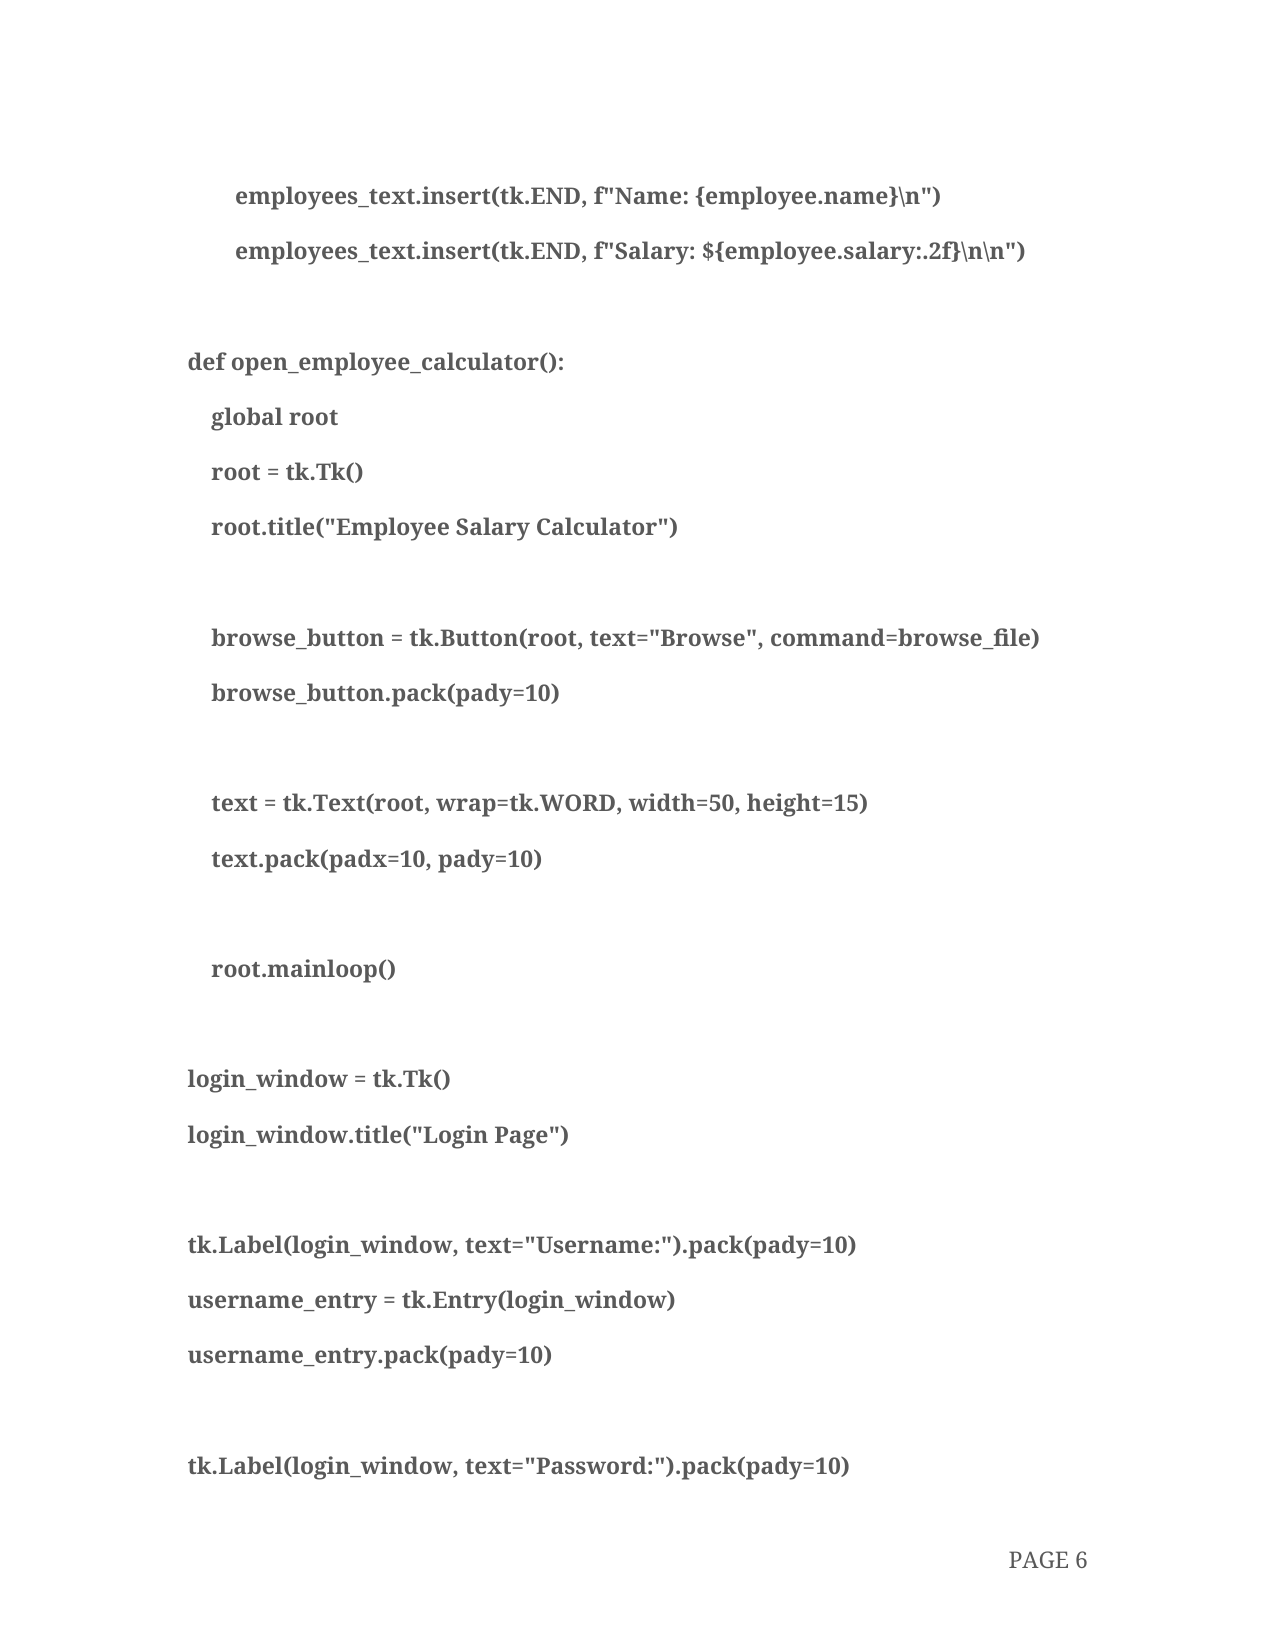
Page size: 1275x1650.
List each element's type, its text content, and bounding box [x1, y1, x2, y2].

text login_window.title("Login Page") [187, 1118, 1087, 1150]
text browse_button = tk.Button(root, text="Browse", command=browse_file) [187, 622, 1087, 653]
text root = tk.Tk() [187, 456, 1087, 487]
text username_entry.pack(pady=10) [187, 1339, 1087, 1371]
text text.pack(padx=10, pady=10) [187, 842, 1087, 874]
text browse_button.pack(pady=10) [187, 677, 1087, 708]
text root.mainloop() [187, 953, 1087, 984]
text tk.Label(login_window, text="Password:").pack(pady=10) [187, 1450, 1087, 1481]
text def open_employee_calculator(): [187, 346, 1087, 377]
text text = tk.Text(root, wrap=tk.WORD, width=50, height=15) [187, 787, 1087, 818]
text username_entry = tk.Entry(login_window) [187, 1284, 1087, 1315]
text employees_text.insert(tk.END, f"Salary: ${employee.salary:.2f}\n\n") [187, 235, 1087, 266]
text tk.Label(login_window, text="Username:").pack(pady=10) [187, 1229, 1087, 1260]
text global root [187, 401, 1087, 432]
text root.title("Employee Salary Calculator") [187, 511, 1087, 542]
text employees_text.insert(tk.END, f"Name: {employee.name}\n") [187, 180, 1087, 211]
text login_window = tk.Tk() [187, 1063, 1087, 1094]
